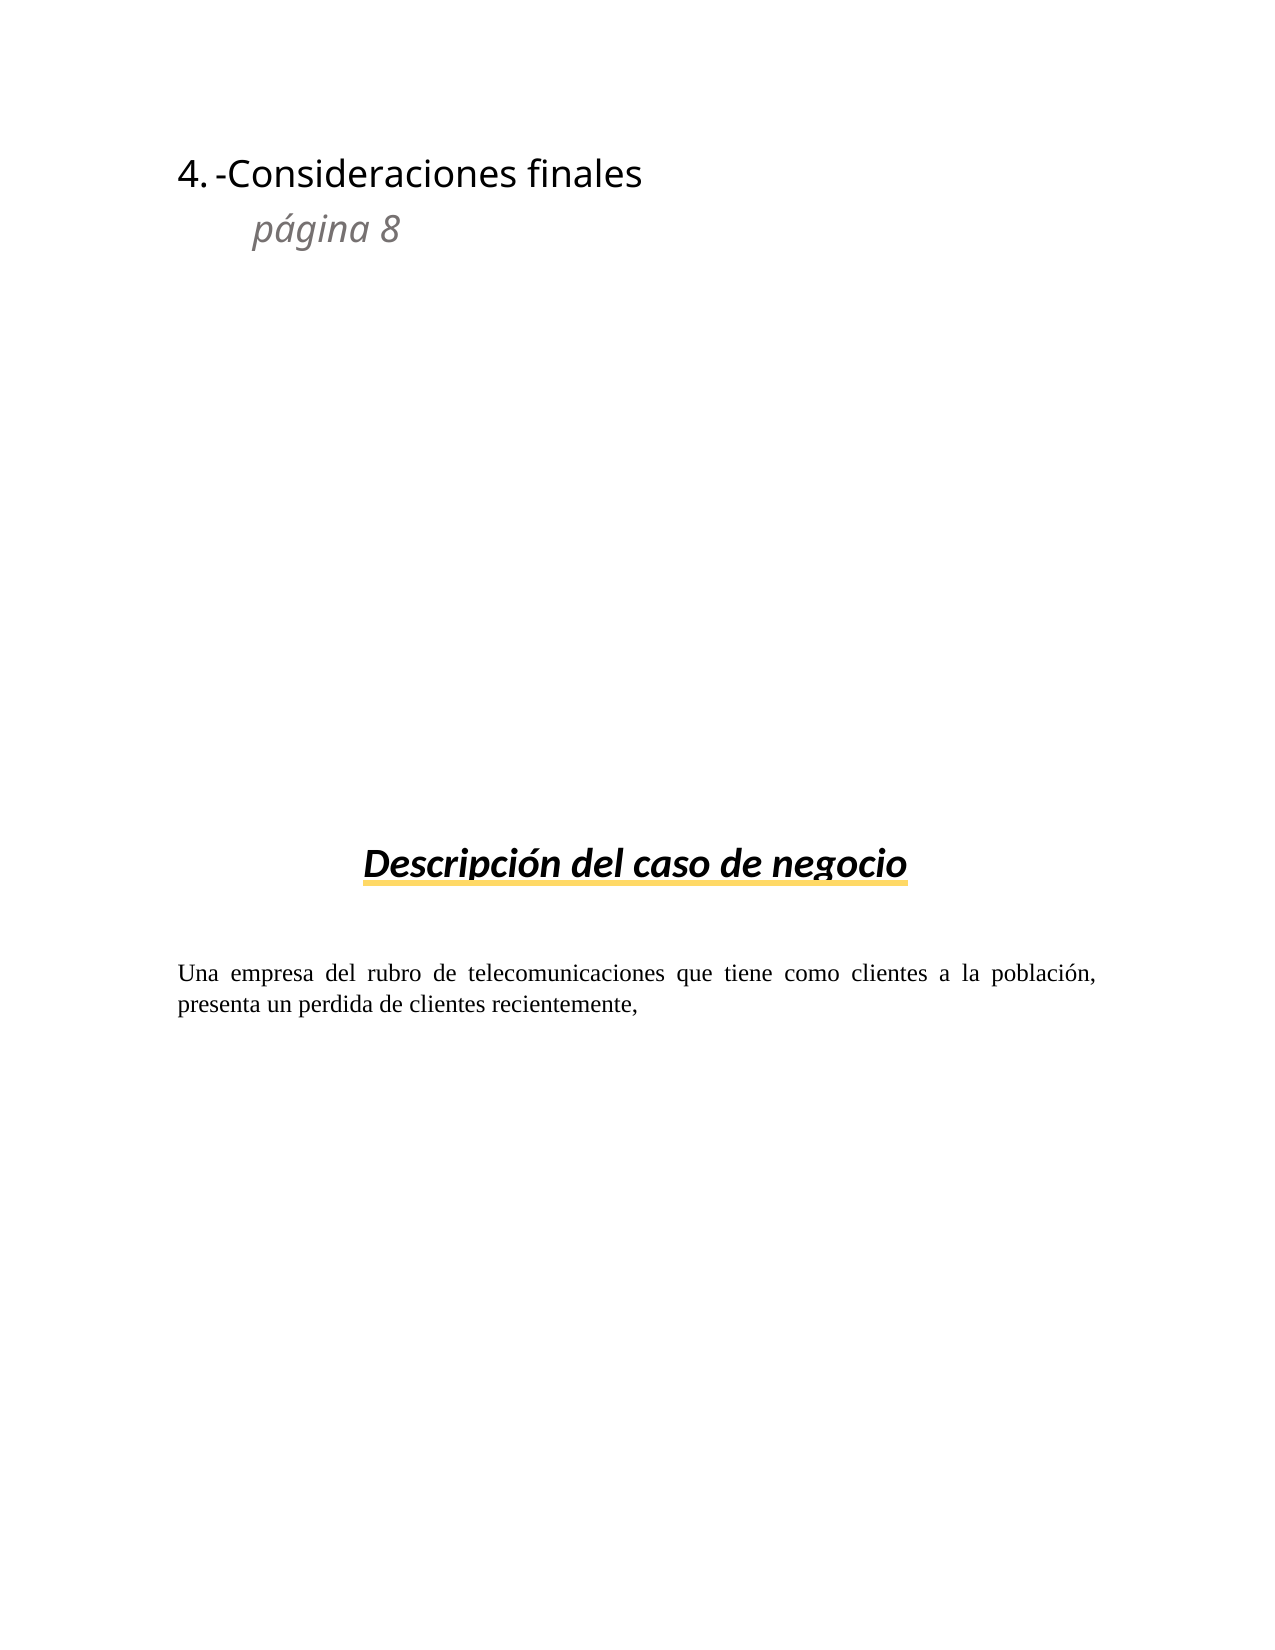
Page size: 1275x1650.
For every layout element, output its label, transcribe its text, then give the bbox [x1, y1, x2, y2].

text Descripción del caso de negocio [177, 837, 1098, 888]
list -Consideraciones finales página 8 [177, 148, 1098, 254]
text Una empresa del rubro de telecomunicaciones que tiene como clientes a la población, presenta un perdida de clientes recientemente, [177, 958, 1098, 1018]
